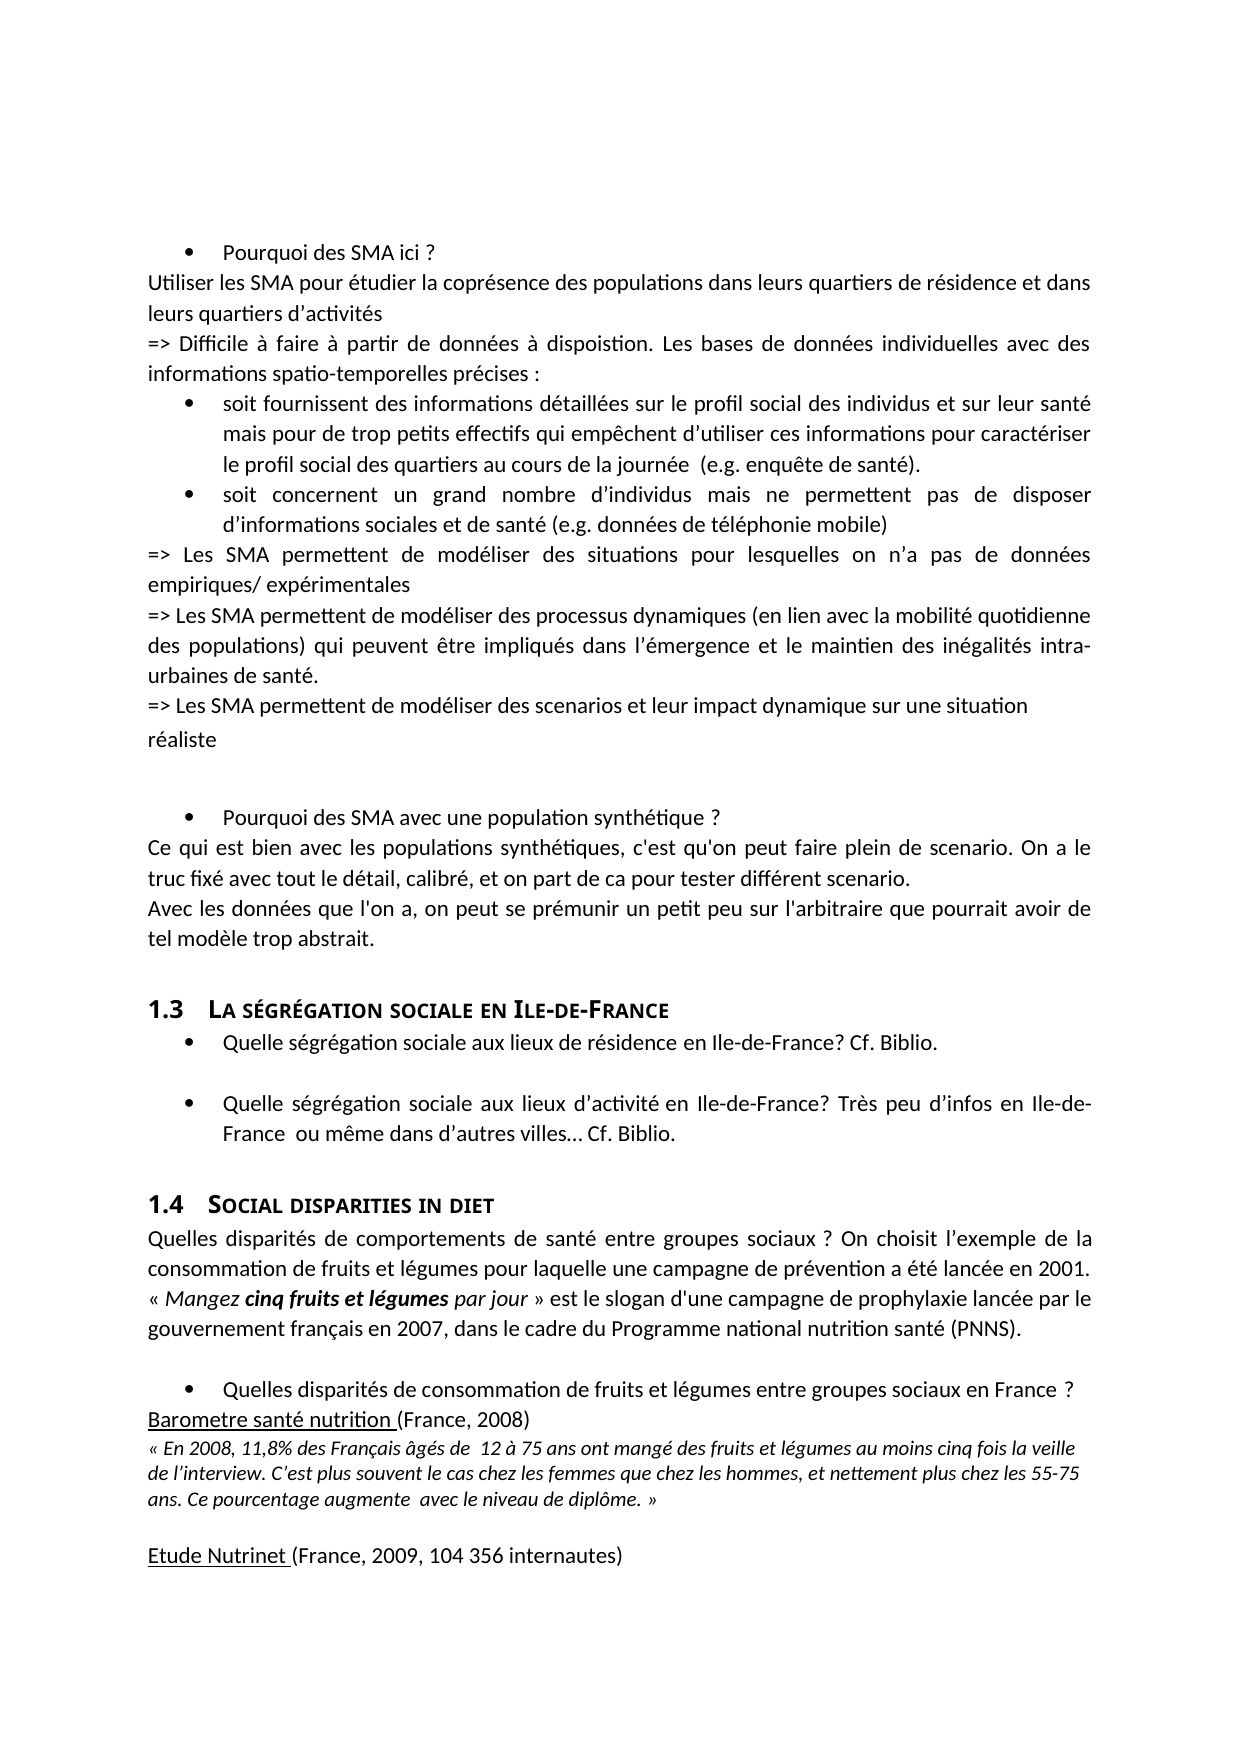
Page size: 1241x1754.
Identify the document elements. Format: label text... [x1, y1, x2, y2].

list soit concernent un grand nombre d’individus mais ne permettent pas de disposer d’informations sociales et de santé (e.g. données de téléphonie mobile) [185, 480, 1093, 538]
text Utiliser les SMA pour étudier la coprésence des populations dans leurs quartiers de résidence et dans leurs quartiers d’activités [148, 268, 1093, 327]
text Barometre santé nutrition (France, 2008) [148, 1405, 1093, 1433]
list Pourquoi des SMA avec une population synthétique ? [185, 803, 1093, 831]
list Quelles disparités de consommation de fruits et légumes entre groupes sociaux en France ? [185, 1375, 1093, 1403]
text Avec les données que l'on a, on peut se prémunir un petit peu sur l'arbitraire que pourrait avoir de tel modèle trop abstrait. [148, 894, 1093, 952]
list Pourquoi des SMA ici ? [185, 238, 1093, 266]
text Etude Nutrinet (France, 2009, 104 356 internautes) [148, 1542, 1093, 1569]
text Ce qui est bien avec les populations synthétiques, c'est qu'on peut faire plein de scenario. On a le truc fixé avec tout le détail, calibré, et on part de ca pour tester différent scenario. [148, 833, 1093, 892]
text => Difficile à faire à partir de données à dispoistion. Les bases de données individuelles avec des informations spatio-temporelles précises : [148, 329, 1093, 387]
text => Les SMA permettent de modéliser des processus dynamiques (en lien avec la mobilité quotidienne des populations) qui peuvent être impliqués dans l’émergence et le maintien des inégalités intra-urbaines de santé. [148, 601, 1093, 689]
list Quelle ségrégation sociale aux lieux de résidence en Ile-de-France? Cf. Biblio. [185, 1028, 1093, 1057]
subtitle Social disparities in diet [148, 1187, 1093, 1221]
subtitle La ségrégation sociale en Ile-de-France [148, 992, 1093, 1026]
text « En 2008, 11,8% des Français âgés de 12 à 75 ans ont mangé des fruits et légumes au moins cinq fois la veille de l’interview. C’est plus souvent le cas chez les femmes que chez les hommes, et nettement plus chez les 55-75 ans. Ce pourcentage augmente avec le niveau de diplôme. » [148, 1435, 1093, 1511]
list soit fournissent des informations détaillées sur le profil social des individus et sur leur santé mais pour de trop petits effectifs qui empêchent d’utiliser ces informations pour caractériser le profil social des quartiers au cours de la journée (e.g. enquête de santé). [185, 389, 1093, 478]
text => Les SMA permettent de modéliser des situations pour lesquelles on n’a pas de données empiriques/ expérimentales [148, 540, 1093, 598]
text => Les SMA permettent de modéliser des scenarios et leur impact dynamique sur une situation réaliste [148, 691, 1093, 753]
text Quelles disparités de comportements de santé entre groupes sociaux ? On choisit l’exemple de la consommation de fruits et légumes pour laquelle une campagne de prévention a été lancée en 2001. « Mangez cinq fruits et légumes par jour » est le slogan d'une campagne de prophylaxie lancée par le gouvernement français en 2007, dans le cadre du Programme national nutrition santé (PNNS). [148, 1224, 1093, 1342]
list Quelle ségrégation sociale aux lieux d’activité en Ile-de-France? Très peu d’infos en Ile-de-France ou même dans d’autres villes… Cf. Biblio. [185, 1089, 1093, 1147]
